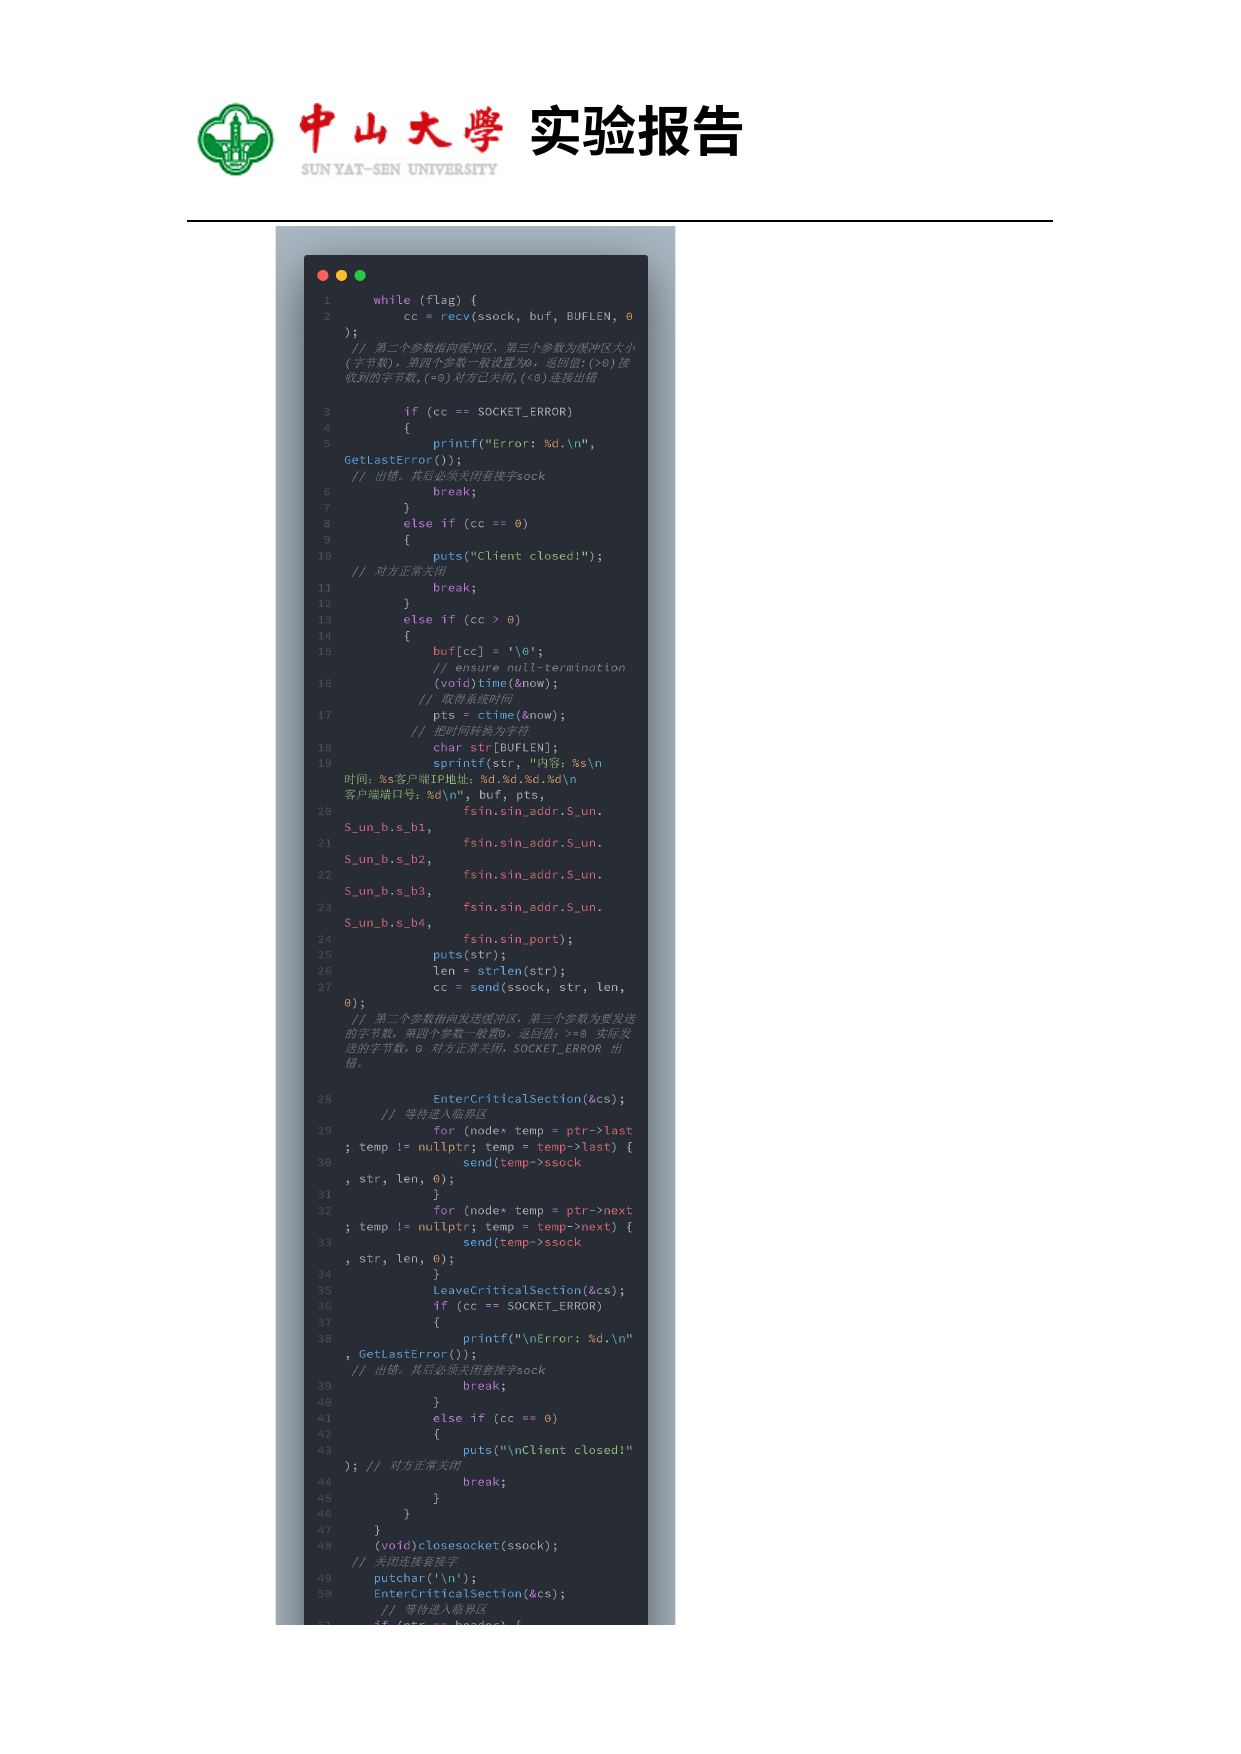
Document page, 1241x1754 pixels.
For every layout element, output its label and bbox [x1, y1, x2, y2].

picture [187, 97, 506, 182]
picture [275, 226, 676, 1625]
